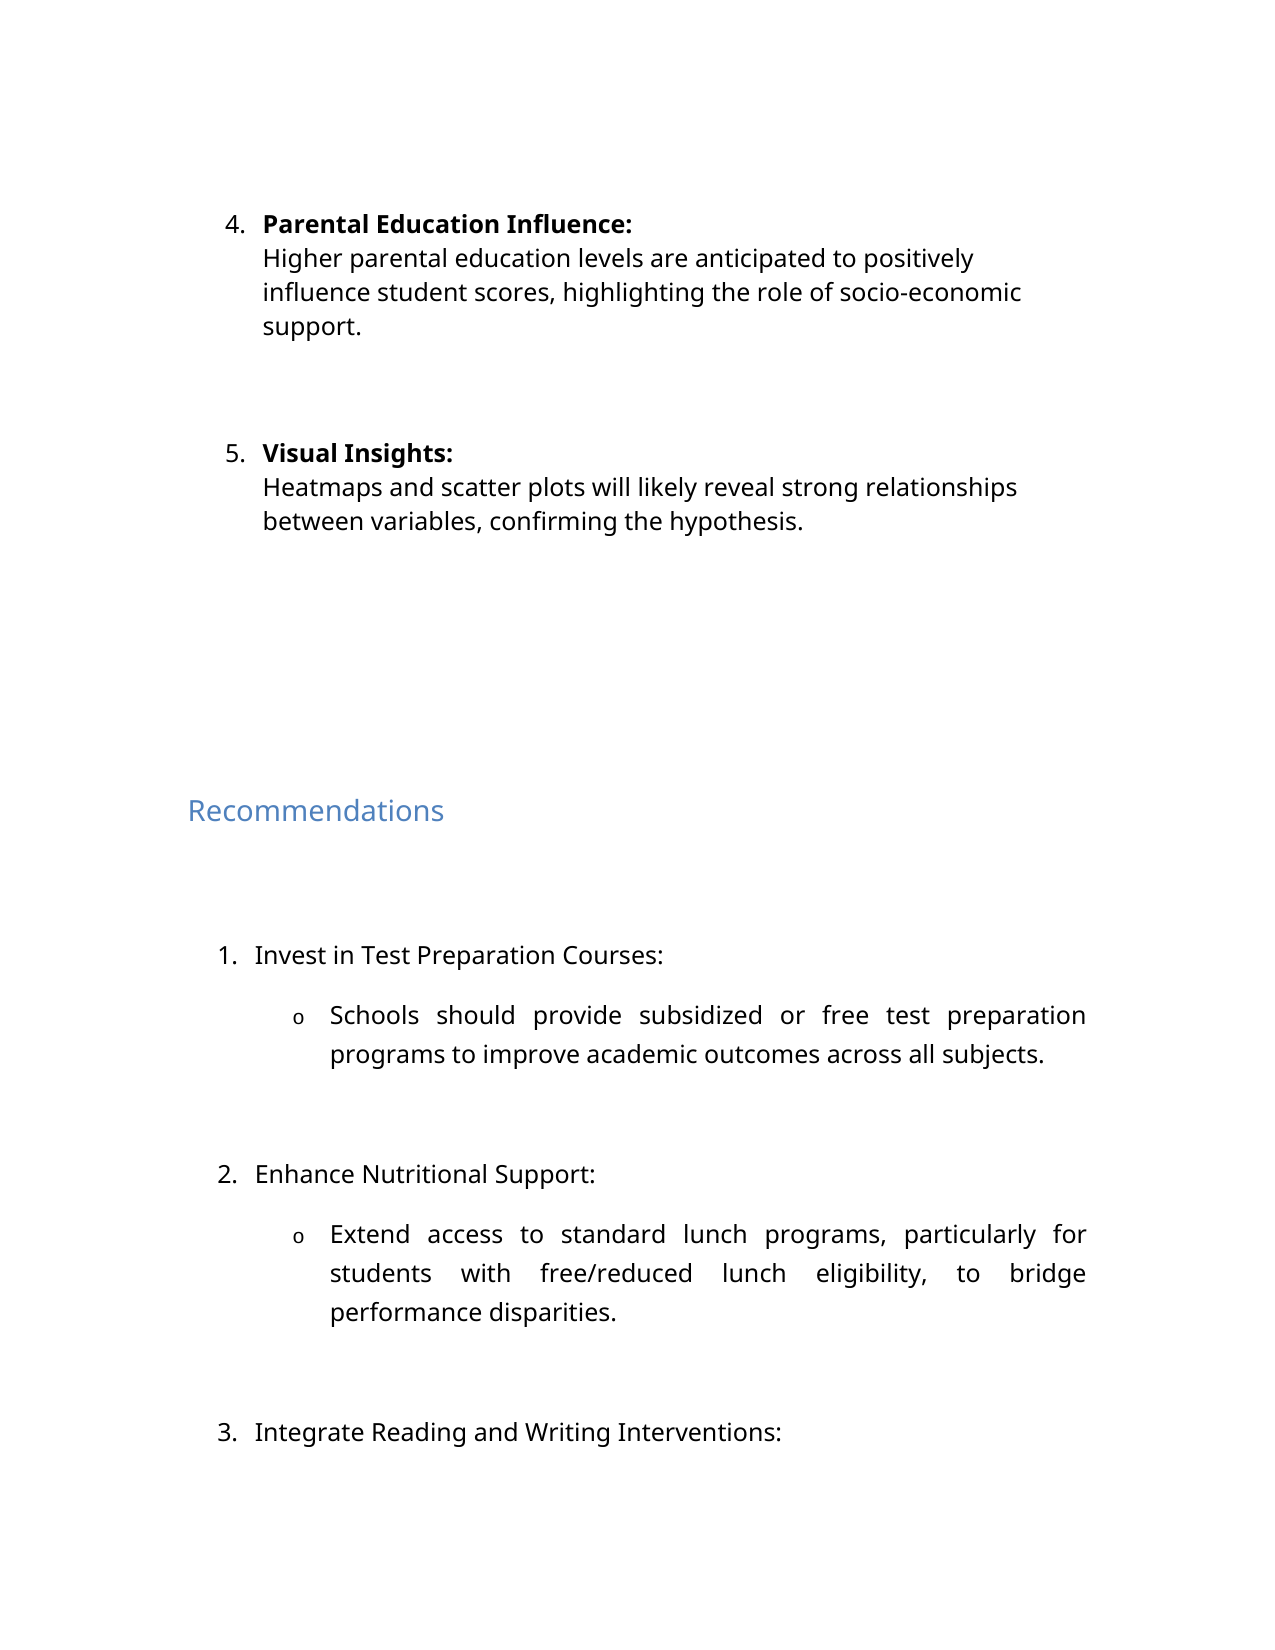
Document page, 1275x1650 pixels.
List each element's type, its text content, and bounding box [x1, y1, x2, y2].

list Invest in Test Preparation Courses: [217, 938, 1087, 972]
subtitle Recommendations [187, 790, 1087, 829]
list Extend access to standard lunch programs, particularly for students with free/reduced lunch eligibility, to bridge performance disparities. [292, 1217, 1087, 1329]
list Enhance Nutritional Support: [217, 1157, 1087, 1191]
list Visual Insights: Heatmaps and scatter plots will likely reveal strong relationships between variables, confirming the hypothesis. [225, 435, 1087, 538]
list Integrate Reading and Writing Interventions: [217, 1415, 1087, 1449]
list Parental Education Influence: Higher parental education levels are anticipated to positively influence student scores, highlighting the role of socio-economic support. [225, 207, 1087, 343]
list Schools should provide subsidized or free test preparation programs to improve academic outcomes across all subjects. [292, 998, 1087, 1071]
